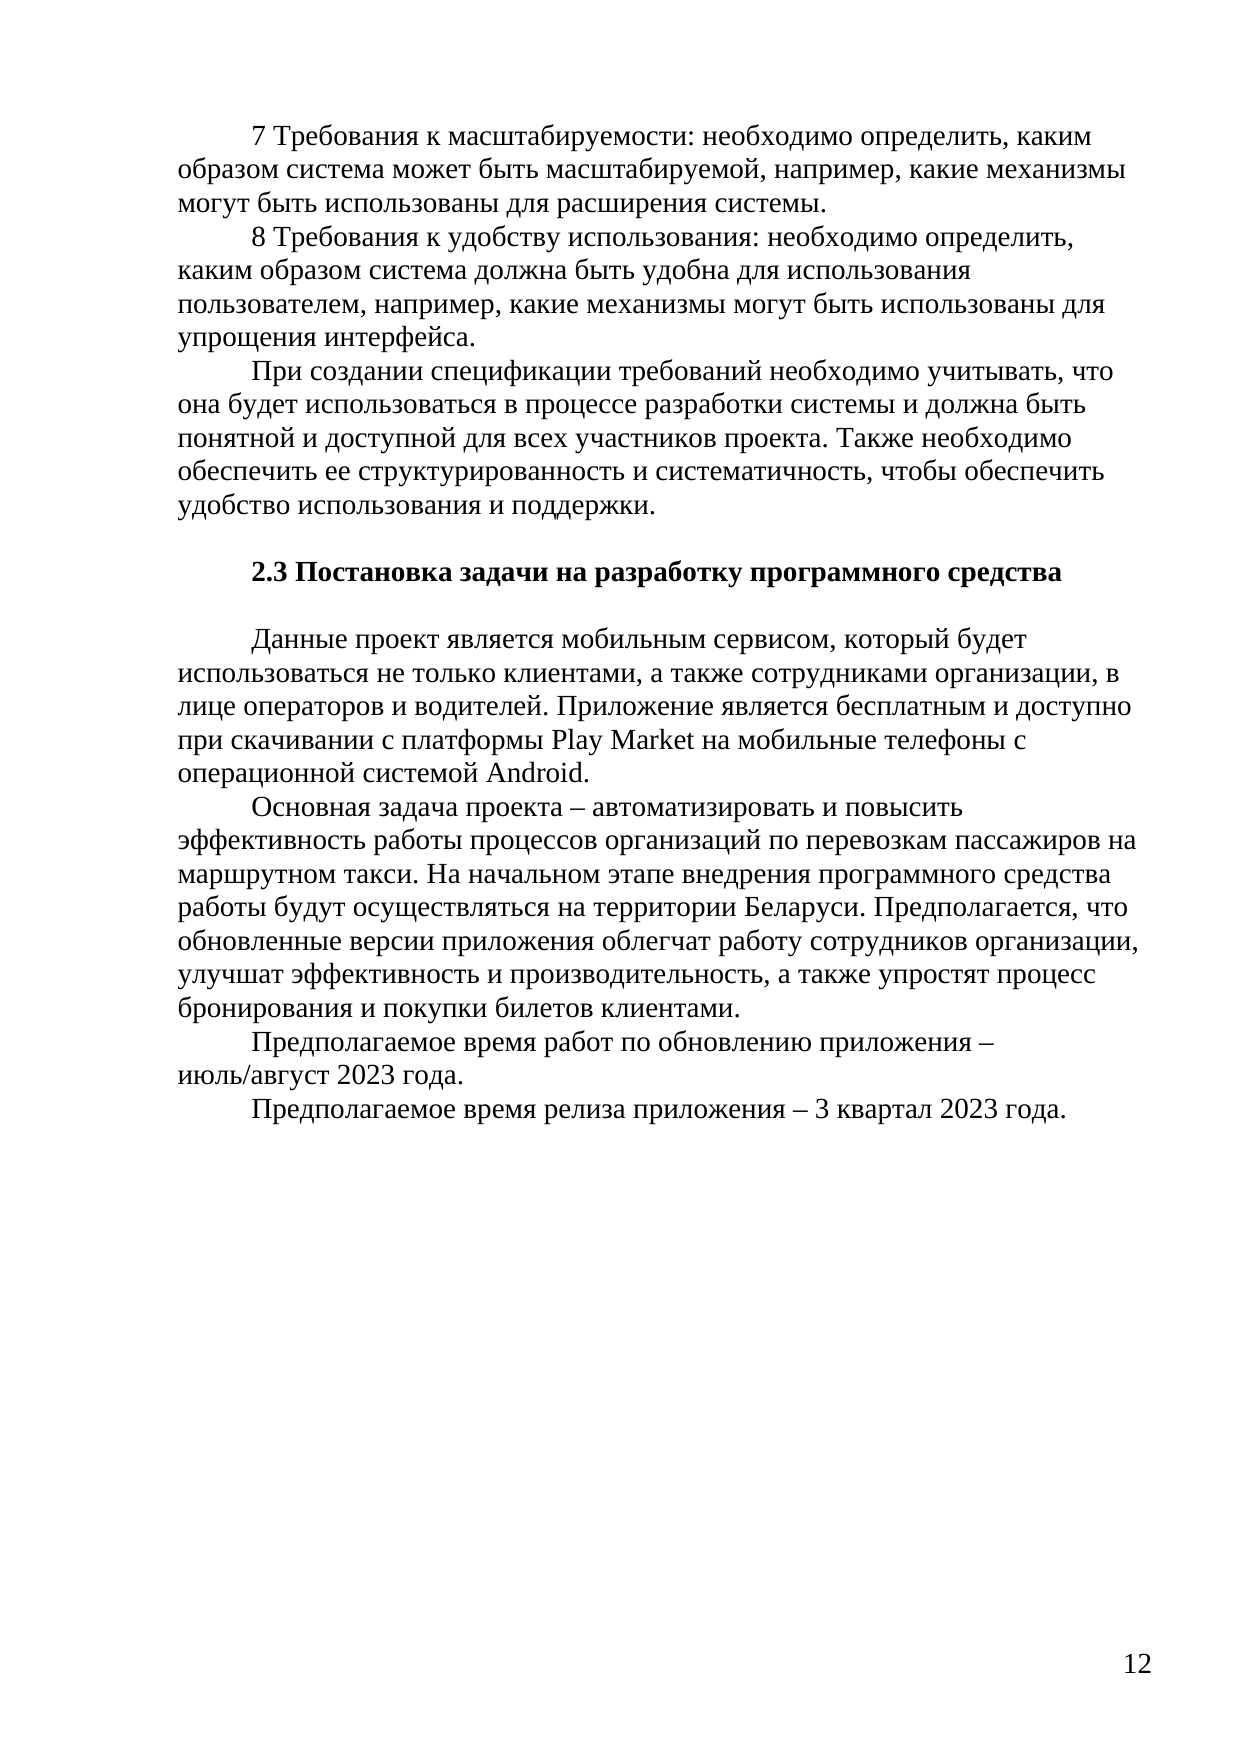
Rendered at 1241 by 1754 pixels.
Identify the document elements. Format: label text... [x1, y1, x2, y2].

text Данные проект является мобильным сервисом, который будет использоваться не только клиентами, а также сотрудниками организации, в лице операторов и водителей. Приложение является бесплатным и доступно при скачивании с платформы Play Market на мобильные телефоны с операционной системой Android. [177, 621, 1152, 789]
text 8 Требования к удобству использования: необходимо определить, каким образом система должна быть удобна для использования пользователем, например, какие механизмы могут быть использованы для упрощения интерфейса. [177, 219, 1152, 353]
text Предполагаемое время релиза приложения – 3 квартал 2023 года. [177, 1091, 1152, 1124]
text При создании спецификации требований необходимо учитывать, что она будет использоваться в процессе разработки системы и должна быть понятной и доступной для всех участников проекта. Также необходимо обеспечить ее структурированность и систематичность, чтобы обеспечить удобство использования и поддержки. [177, 353, 1152, 521]
text 2.3 Постановка задачи на разработку программного средства [177, 554, 1152, 588]
text Основная задача проекта – автоматизировать и повысить эффективность работы процессов организаций по перевозкам пассажиров на маршрутном такси. На начальном этапе внедрения программного средства работы будут осуществляться на территории Беларуси. Предполагается, что обновленные версии приложения облегчат работу сотрудников организации, улучшат эффективность и производительность, а также упростят процесс бронирования и покупки билетов клиентами. [177, 789, 1152, 1024]
text 7 Требования к масштабируемости: необходимо определить, каким образом система может быть масштабируемой, например, какие механизмы могут быть использованы для расширения системы. [177, 118, 1152, 219]
text Предполагаемое время работ по обновлению приложения – июль/август 2023 года. [177, 1024, 1152, 1091]
